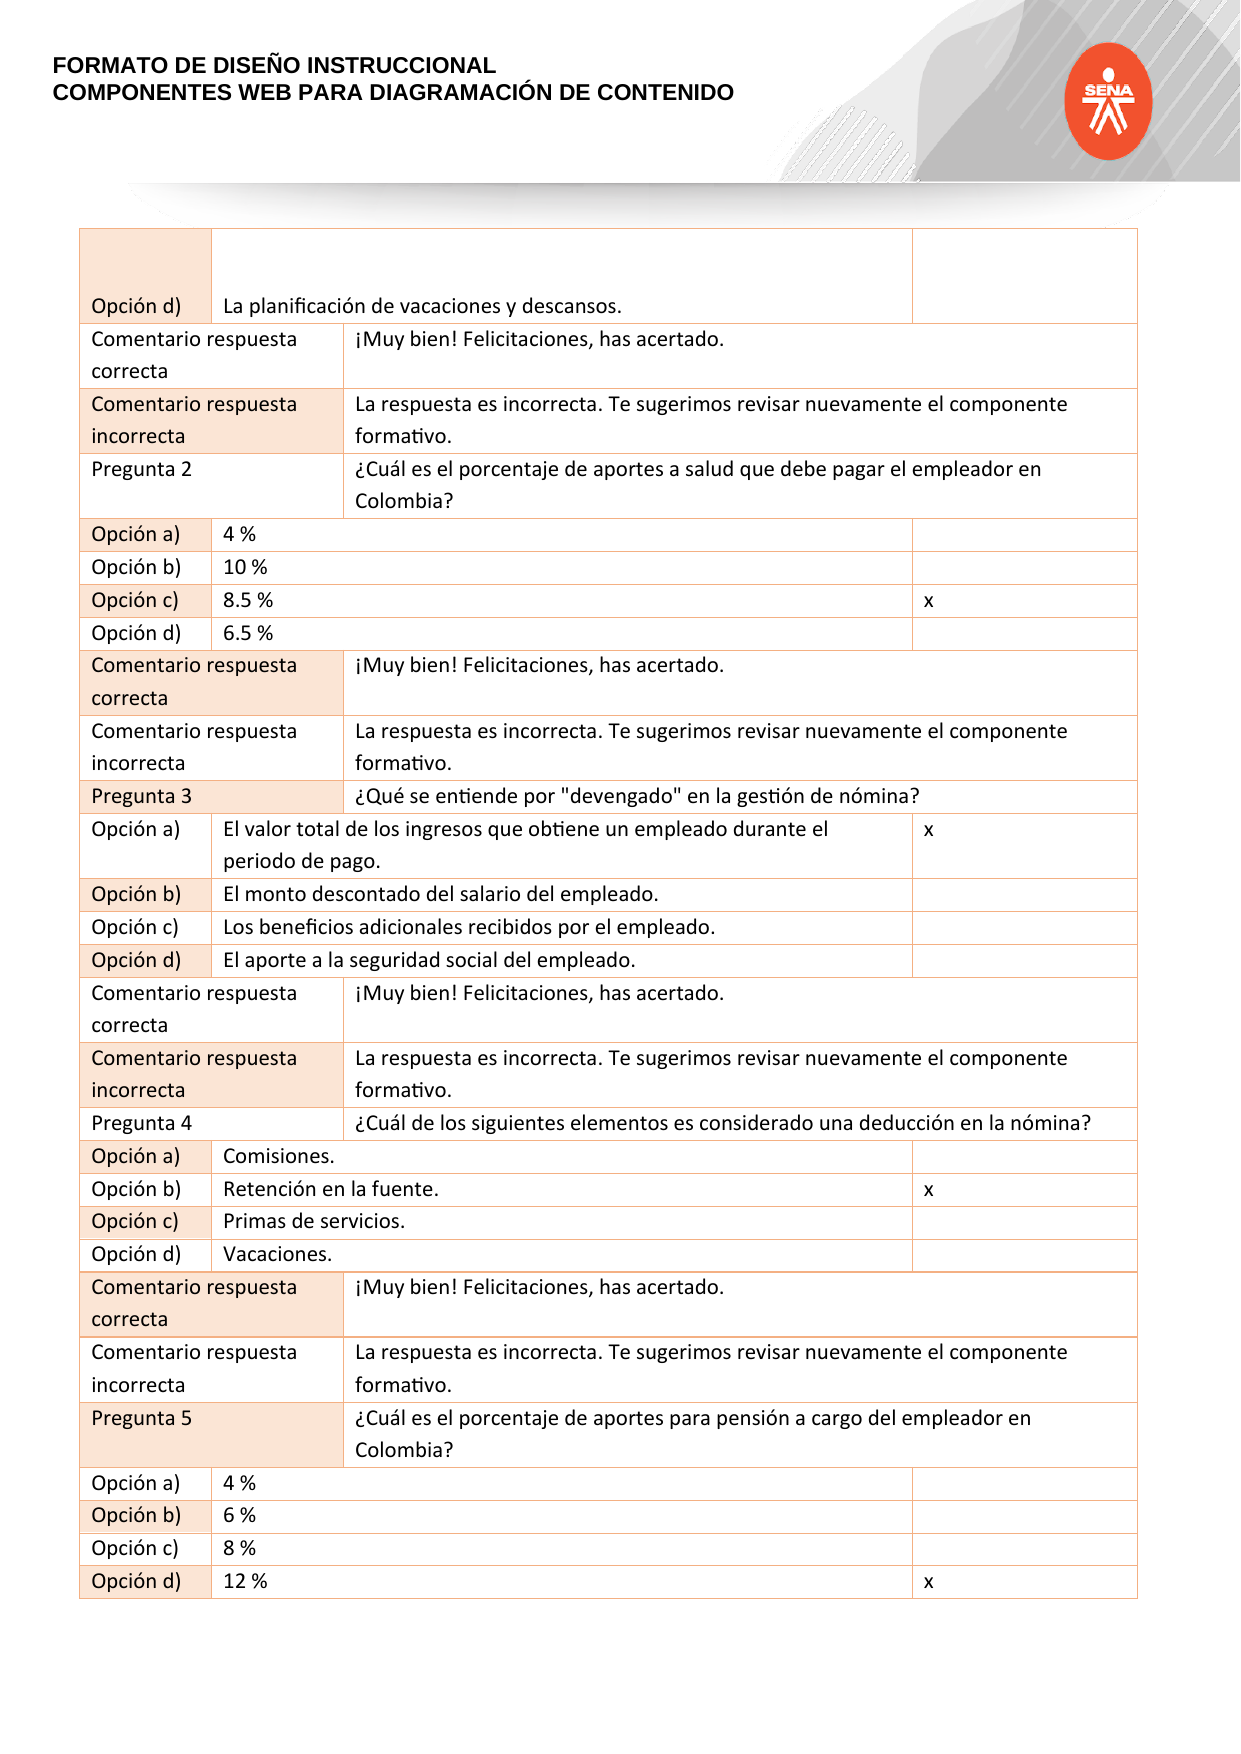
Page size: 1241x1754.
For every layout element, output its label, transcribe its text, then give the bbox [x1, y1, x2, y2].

table_cell [913, 1141, 1137, 1173]
table_cell Comentario respuesta incorrecta [80, 389, 343, 453]
table_cell Pregunta 2 [80, 454, 343, 518]
table_cell 12 % [212, 1566, 912, 1598]
table_cell [913, 229, 1137, 323]
table_cell ¡Muy bien! Felicitaciones, has acertado. [344, 324, 1137, 388]
table_cell x [913, 1566, 1137, 1598]
table_cell Pregunta 4 [80, 1108, 343, 1140]
table_cell Los beneficios adicionales recibidos por el empleado. [212, 912, 912, 944]
table_cell Opción a) [80, 1141, 211, 1173]
table_cell [913, 1468, 1137, 1499]
table_cell La planificación de vacaciones y descansos. [212, 229, 912, 323]
table_cell Comentario respuesta correcta [80, 651, 343, 715]
table_cell Pregunta 3 [80, 781, 343, 813]
table_cell Opción b) [80, 1501, 211, 1532]
table_cell Opción b) [80, 879, 211, 911]
table_cell ¡Muy bien! Felicitaciones, has acertado. [344, 651, 1137, 715]
table_cell x [913, 585, 1137, 617]
table_cell La respuesta es incorrecta. Te sugerimos revisar nuevamente el componente formativo. [344, 389, 1137, 453]
table_cell ¿Cuál de los siguientes elementos es considerado una deducción en la nómina? [344, 1108, 1137, 1140]
table_cell Comentario respuesta correcta [80, 978, 343, 1042]
table_cell Opción c) [80, 1207, 211, 1238]
table_cell Opción b) [80, 1174, 211, 1206]
table_cell [913, 879, 1137, 911]
table_cell Opción b) [80, 552, 211, 584]
table_cell [913, 912, 1137, 944]
table_cell 6.5 % [212, 618, 912, 649]
table_cell [913, 1534, 1137, 1565]
table_cell Opción d) [80, 1566, 211, 1598]
table_cell El valor total de los ingresos que obtiene un empleado durante el periodo de pago. [212, 814, 912, 878]
table_cell La respuesta es incorrecta. Te sugerimos revisar nuevamente el componente formativo. [344, 1043, 1137, 1107]
table_cell ¿Cuál es el porcentaje de aportes a salud que debe pagar el empleador en Colombia? [344, 454, 1137, 518]
table_cell 4 % [212, 519, 912, 551]
table_cell Opción c) [80, 1534, 211, 1565]
table_cell 6 % [212, 1501, 912, 1532]
table_cell [913, 519, 1137, 551]
table_cell El aporte a la seguridad social del empleado. [212, 945, 912, 977]
table_cell Opción a) [80, 519, 211, 551]
table_cell Vacaciones. [212, 1240, 912, 1271]
table_cell ¿Cuál es el porcentaje de aportes para pensión a cargo del empleador en Colombia? [344, 1403, 1137, 1467]
table_cell x [913, 814, 1137, 878]
table_cell Opción a) [80, 814, 211, 878]
picture [0, 0, 1241, 229]
table_cell Opción d) [80, 618, 211, 649]
table_cell 8 % [212, 1534, 912, 1565]
table_cell [913, 1501, 1137, 1532]
table_cell Retención en la fuente. [212, 1174, 912, 1206]
table_cell ¡Muy bien! Felicitaciones, has acertado. [344, 978, 1137, 1042]
table_cell ¿Qué se entiende por "devengado" en la gestión de nómina? [344, 781, 1137, 813]
table_cell Primas de servicios. [212, 1207, 912, 1238]
table_cell 4 % [212, 1468, 912, 1499]
table_cell x [913, 1174, 1137, 1206]
table_cell La respuesta es incorrecta. Te sugerimos revisar nuevamente el componente formativo. [344, 1338, 1137, 1402]
table_cell Opción a) [80, 1468, 211, 1499]
table_cell Opción d) [80, 229, 211, 323]
table_cell [913, 945, 1137, 977]
table_cell Comentario respuesta correcta [80, 1273, 343, 1336]
table_cell El monto descontado del salario del empleado. [212, 879, 912, 911]
table_cell Comentario respuesta correcta [80, 324, 343, 388]
table_cell Comentario respuesta incorrecta [80, 1043, 343, 1107]
table_cell ¡Muy bien! Felicitaciones, has acertado. [344, 1273, 1137, 1336]
table_cell 10 % [212, 552, 912, 584]
table_cell [913, 1240, 1137, 1271]
table_cell [913, 618, 1137, 649]
table_cell Comentario respuesta incorrecta [80, 1338, 343, 1402]
table_cell Comentario respuesta incorrecta [80, 716, 343, 780]
table_cell Opción d) [80, 1240, 211, 1271]
table_cell Opción c) [80, 912, 211, 944]
table_cell 8.5 % [212, 585, 912, 617]
table_cell Pregunta 5 [80, 1403, 343, 1467]
table_cell La respuesta es incorrecta. Te sugerimos revisar nuevamente el componente formativo. [344, 716, 1137, 780]
table_cell Opción d) [80, 945, 211, 977]
table_cell [913, 552, 1137, 584]
table_cell Opción c) [80, 585, 211, 617]
table_cell Comisiones. [212, 1141, 912, 1173]
table_cell [913, 1207, 1137, 1238]
